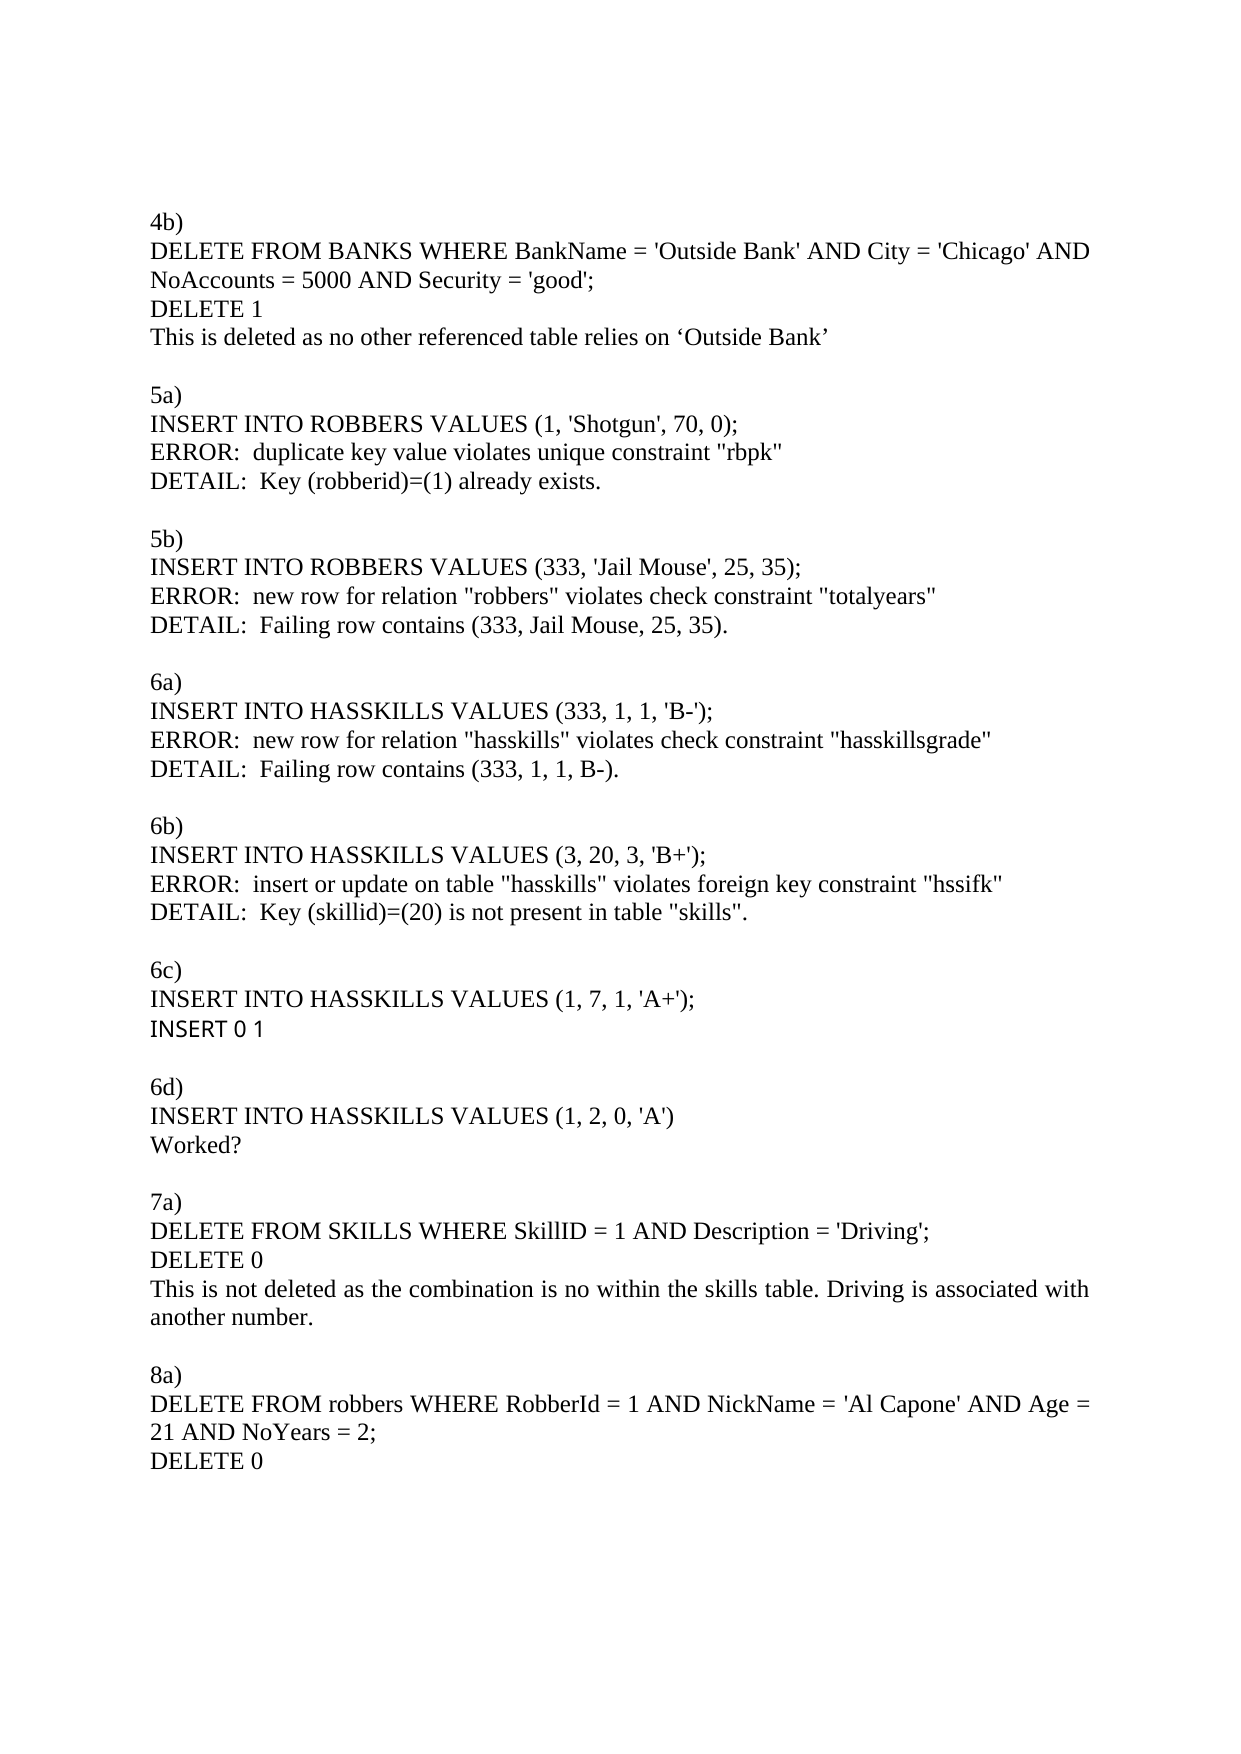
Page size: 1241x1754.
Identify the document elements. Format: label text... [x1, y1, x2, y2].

text DELETE FROM robbers WHERE RobberId = 1 AND NickName = 'Al Capone' AND Age = 21 AND NoYears = 2; [150, 1389, 1090, 1446]
text DETAIL: Key (robberid)=(1) already exists. [150, 466, 1090, 495]
text INSERT 0 1 [150, 1012, 1090, 1044]
text ERROR: new row for relation "robbers" violates check constraint "totalyears" [150, 581, 1090, 610]
text INSERT INTO HASSKILLS VALUES (3, 20, 3, 'B+'); [150, 840, 1090, 869]
text INSERT INTO HASSKILLS VALUES (333, 1, 1, 'B-'); [150, 696, 1090, 725]
text 4b) [150, 207, 1090, 236]
text DELETE 0 [150, 1446, 1090, 1475]
text 6d) [150, 1072, 1090, 1101]
text ERROR: insert or update on table "hasskills" violates foreign key constraint "hssifk" [150, 869, 1090, 897]
text 6a) [150, 667, 1090, 696]
text This is deleted as no other referenced table relies on ‘Outside Bank’ [150, 322, 1090, 351]
text ERROR: new row for relation "hasskills" violates check constraint "hasskillsgrade" [150, 725, 1090, 754]
text DELETE 0 [150, 1245, 1090, 1274]
text This is not deleted as the combination is no within the skills table. Driving is associated with another number. [150, 1274, 1090, 1331]
text 7a) [150, 1187, 1090, 1216]
text 6c) [150, 955, 1090, 984]
text 5b) [150, 524, 1090, 552]
text INSERT INTO ROBBERS VALUES (1, 'Shotgun', 70, 0); [150, 409, 1090, 437]
text INSERT INTO HASSKILLS VALUES (1, 2, 0, 'A') [150, 1101, 1090, 1130]
text Worked? [150, 1130, 1090, 1159]
text ERROR: duplicate key value violates unique constraint "rbpk" [150, 437, 1090, 466]
text 6b) [150, 811, 1090, 840]
text INSERT INTO HASSKILLS VALUES (1, 7, 1, 'A+'); [150, 984, 1090, 1012]
text DETAIL: Key (skillid)=(20) is not present in table "skills". [150, 897, 1090, 926]
text 8a) [150, 1360, 1090, 1389]
text INSERT INTO ROBBERS VALUES (333, 'Jail Mouse', 25, 35); [150, 552, 1090, 581]
text DETAIL: Failing row contains (333, Jail Mouse, 25, 35). [150, 610, 1090, 639]
text 5a) [150, 380, 1090, 409]
text DELETE FROM BANKS WHERE BankName = 'Outside Bank' AND City = 'Chicago' AND NoAccounts = 5000 AND Security = 'good'; [150, 236, 1090, 294]
text DELETE 1 [150, 294, 1090, 322]
text DELETE FROM SKILLS WHERE SkillID = 1 AND Description = 'Driving'; [150, 1216, 1090, 1245]
text DETAIL: Failing row contains (333, 1, 1, B-). [150, 754, 1090, 782]
